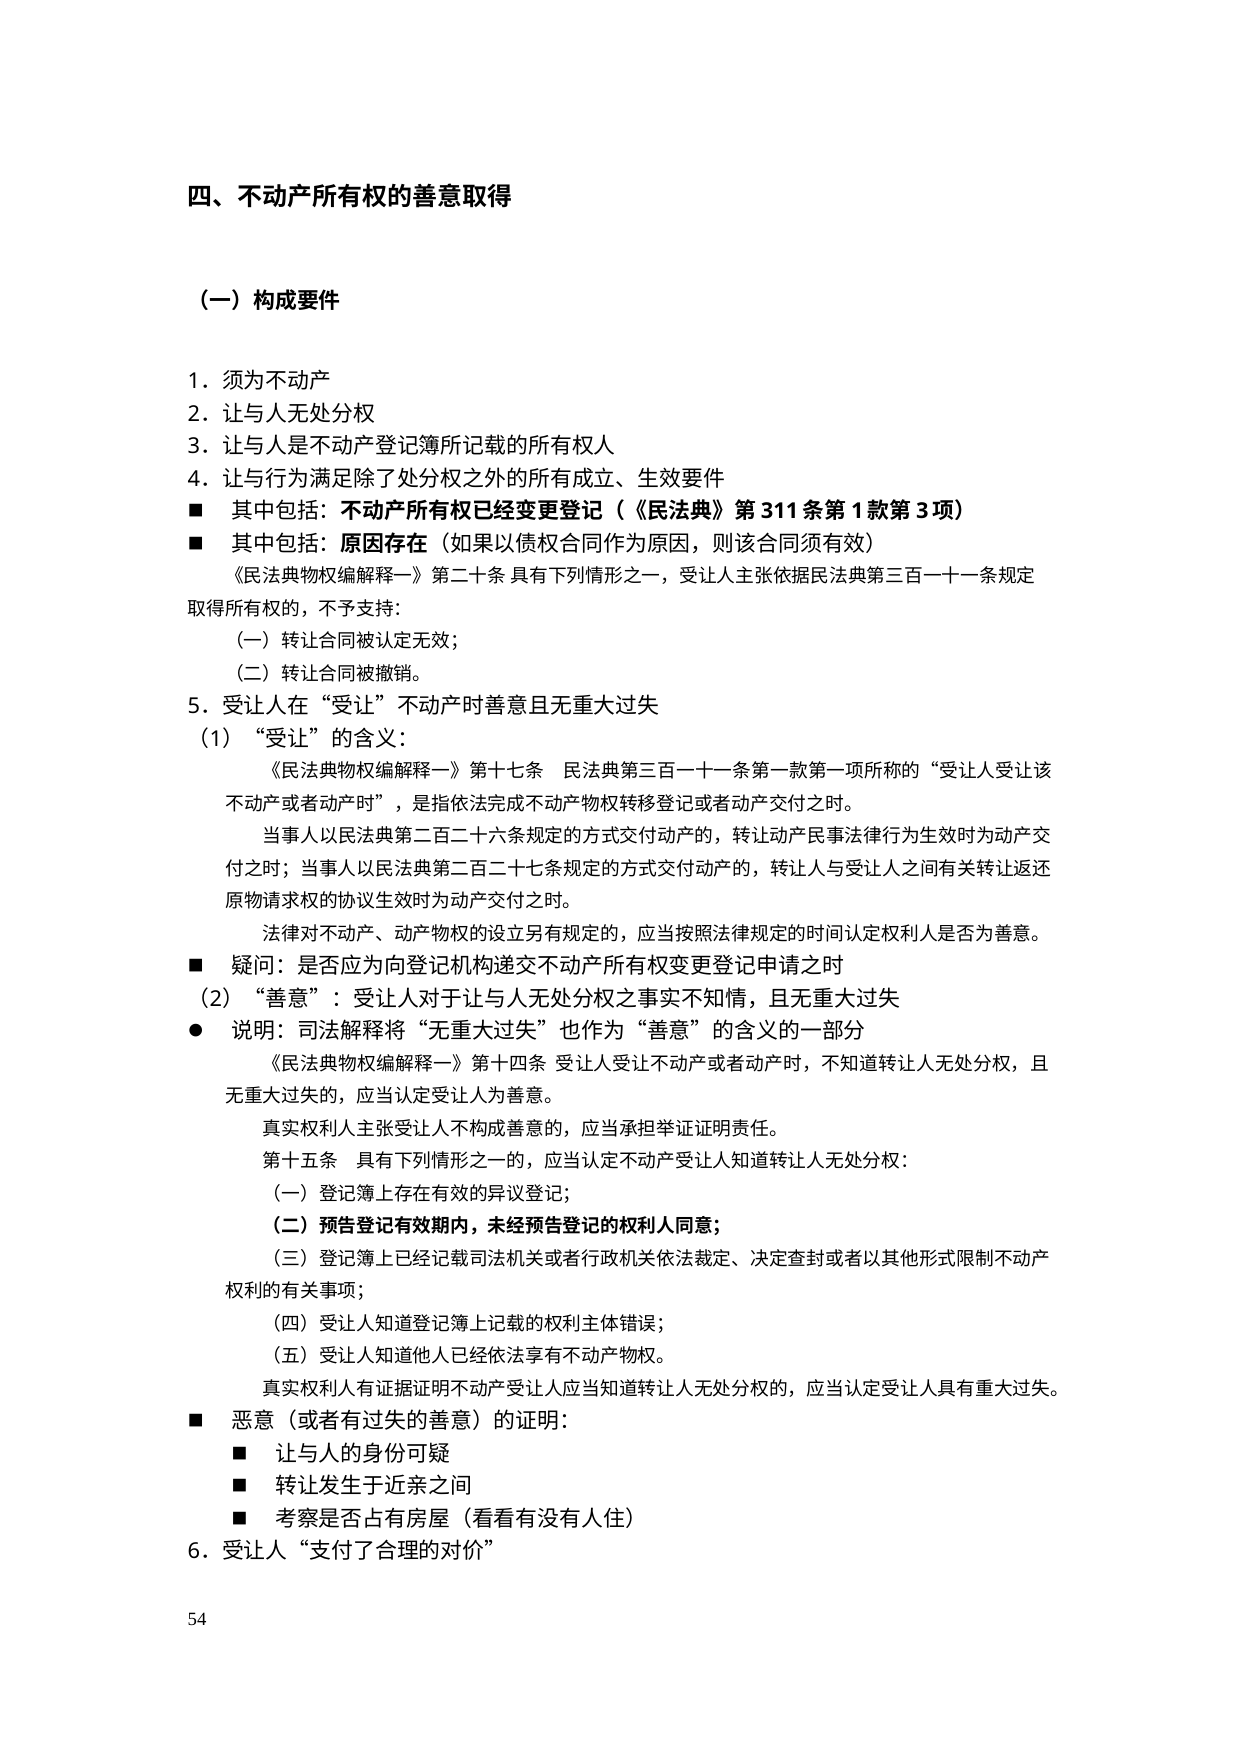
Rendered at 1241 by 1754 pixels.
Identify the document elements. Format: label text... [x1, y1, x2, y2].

text 6．受让人“支付了合理的对价” [187, 1533, 1053, 1566]
text 5．受让人在“受让”不动产时善意且无重大过失 [187, 688, 1053, 721]
list 考察是否占有房屋（看看有没有人住） [231, 1501, 1053, 1533]
text （三）登记簿上已经记载司法机关或者行政机关依法裁定、决定查封或者以其他形式限制不动产权利的有关事项； [225, 1241, 1053, 1306]
list 其中包括：原因存在（如果以债权合同作为原因，则该合同须有效） [187, 526, 1053, 558]
text （一）转让合同被认定无效； [187, 623, 1053, 656]
list 恶意（或者有过失的善意）的证明： [187, 1403, 1053, 1436]
text 真实权利人有证据证明不动产受让人应当知道转让人无处分权的，应当认定受让人具有重大过失。 [225, 1371, 1053, 1403]
text （1）“受让”的含义： [187, 721, 1053, 753]
text （一）构成要件 [187, 283, 1053, 315]
text 1．须为不动产 [187, 363, 1053, 396]
text 四、不动产所有权的善意取得 [187, 162, 1053, 227]
text 3．让与人是不动产登记簿所记载的所有权人 [187, 428, 1053, 461]
list 让与人的身份可疑 [231, 1436, 1053, 1468]
list 说明：司法解释将“无重大过失”也作为“善意”的含义的一部分 [187, 1013, 1053, 1046]
text （四）受让人知道登记簿上记载的权利主体错误； [225, 1306, 1053, 1338]
text 《民法典物权编解释一》第十四条 受让人受让不动产或者动产时，不知道转让人无处分权，且无重大过失的，应当认定受让人为善意。 [225, 1046, 1053, 1111]
text （2）“善意”：受让人对于让与人无处分权之事实不知情，且无重大过失 [187, 981, 1053, 1013]
text （二）转让合同被撤销。 [187, 656, 1053, 688]
text 当事人以民法典第二百二十六条规定的方式交付动产的，转让动产民事法律行为生效时为动产交付之时；当事人以民法典第二百二十七条规定的方式交付动产的，转让人与受让人之间有关转让返还原物请求权的协议生效时为动产交付之时。 [225, 818, 1053, 916]
text 2．让与人无处分权 [187, 396, 1053, 428]
text 《民法典物权编解释一》第十七条 民法典第三百一十一条第一款第一项所称的“受让人受让该不动产或者动产时”，是指依法完成不动产物权转移登记或者动产交付之时。 [225, 753, 1053, 818]
text 《民法典物权编解释一》第二十条 具有下列情形之一，受让人主张依据民法典第三百一十一条规定取得所有权的，不予支持： [187, 558, 1053, 623]
list 疑问：是否应为向登记机构递交不动产所有权变更登记申请之时 [187, 948, 1053, 981]
text 真实权利人主张受让人不构成善意的，应当承担举证证明责任。 [225, 1111, 1053, 1143]
list 转让发生于近亲之间 [231, 1468, 1053, 1501]
text （一）登记簿上存在有效的异议登记； [225, 1176, 1053, 1208]
list 其中包括：不动产所有权已经变更登记（《民法典》第311条第1款第3项） [187, 493, 1053, 526]
text 法律对不动产、动产物权的设立另有规定的，应当按照法律规定的时间认定权利人是否为善意。 [225, 916, 1053, 948]
text （五）受让人知道他人已经依法享有不动产物权。 [225, 1338, 1053, 1371]
text 4．让与行为满足除了处分权之外的所有成立、生效要件 [187, 461, 1053, 493]
text 第十五条 具有下列情形之一的，应当认定不动产受让人知道转让人无处分权： [225, 1143, 1053, 1176]
text （二）预告登记有效期内，未经预告登记的权利人同意； [225, 1208, 1053, 1241]
